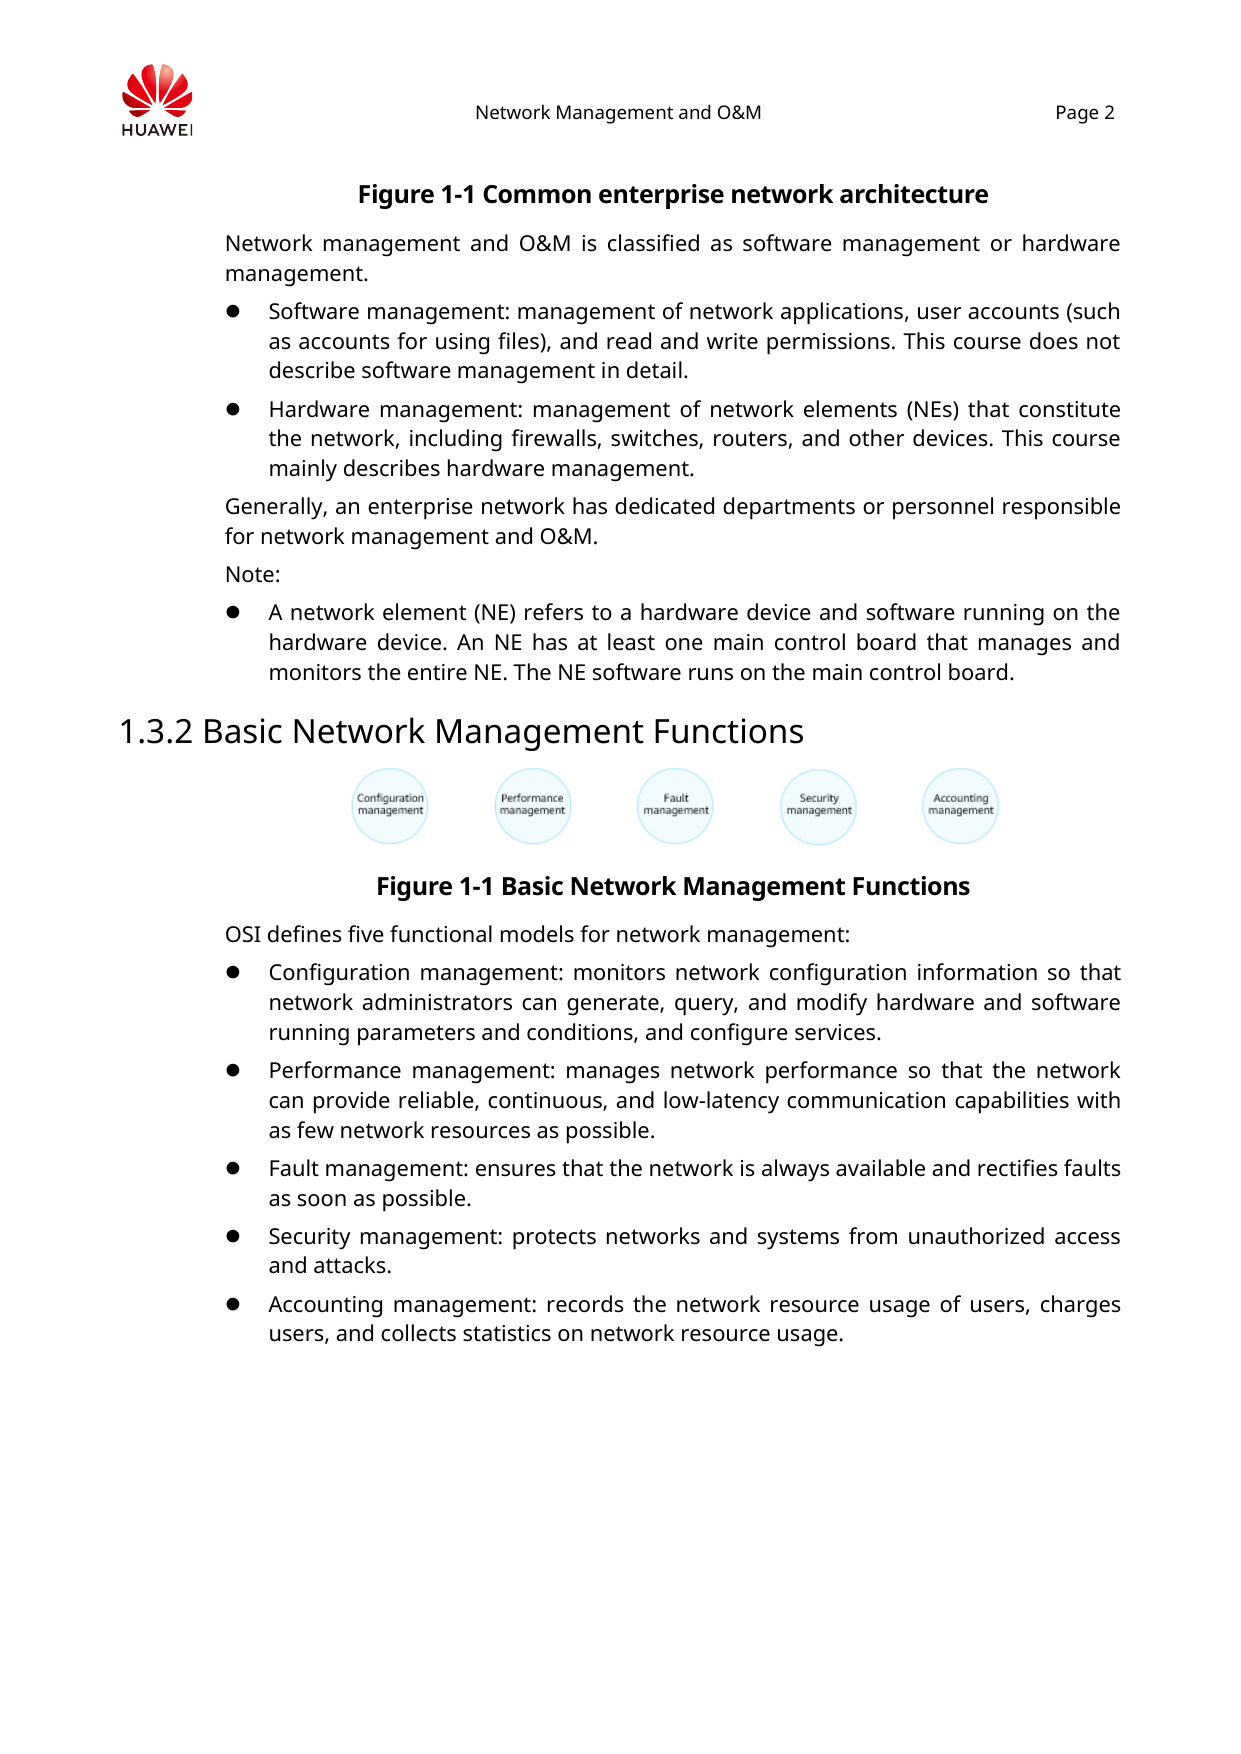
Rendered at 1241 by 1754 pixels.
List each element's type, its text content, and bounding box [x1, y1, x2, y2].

text Generally, an enterprise network has dedicated departments or personnel responsible for network management and O&M. [224, 491, 1122, 551]
text Common enterprise network architecture [224, 177, 1122, 211]
list Hardware management: management of network elements (NEs) that constitute the network, including firewalls, switches, routers, and other devices. This course mainly describes hardware management. [224, 393, 1122, 483]
text Network management and O&M is classified as software management or hardware management. [224, 228, 1122, 287]
text Basic Network Management Functions [224, 868, 1122, 903]
list Configuration management: monitors network configuration information so that network administrators can generate, query, and modify hardware and software running parameters and conditions, and configure services. [224, 957, 1122, 1047]
list Software management: management of network applications, user accounts (such as accounts for using files), and read and write permissions. This course does not describe software management in detail. [224, 296, 1122, 385]
picture [122, 64, 193, 136]
list Fault management: ensures that the network is always available and rectifies faults as soon as possible. [224, 1153, 1122, 1212]
text Note: [224, 559, 1122, 589]
list Security management: protects networks and systems from unauthorized access and attacks. [224, 1221, 1122, 1280]
subtitle Basic Network Management Functions [118, 707, 1122, 753]
text OSI defines five functional models for network management: [224, 919, 1122, 949]
list A network element (NE) refers to a hardware device and software running on the hardware device. An NE has at least one main control board that manages and monitors the entire NE. The NE software runs on the main control board. [224, 597, 1122, 687]
list Accounting management: records the network resource usage of users, charges users, and collects statistics on network resource usage. [224, 1289, 1122, 1348]
list Performance management: manages network performance so that the network can provide reliable, continuous, and low-latency communication capabilities with as few network resources as possible. [224, 1055, 1122, 1144]
